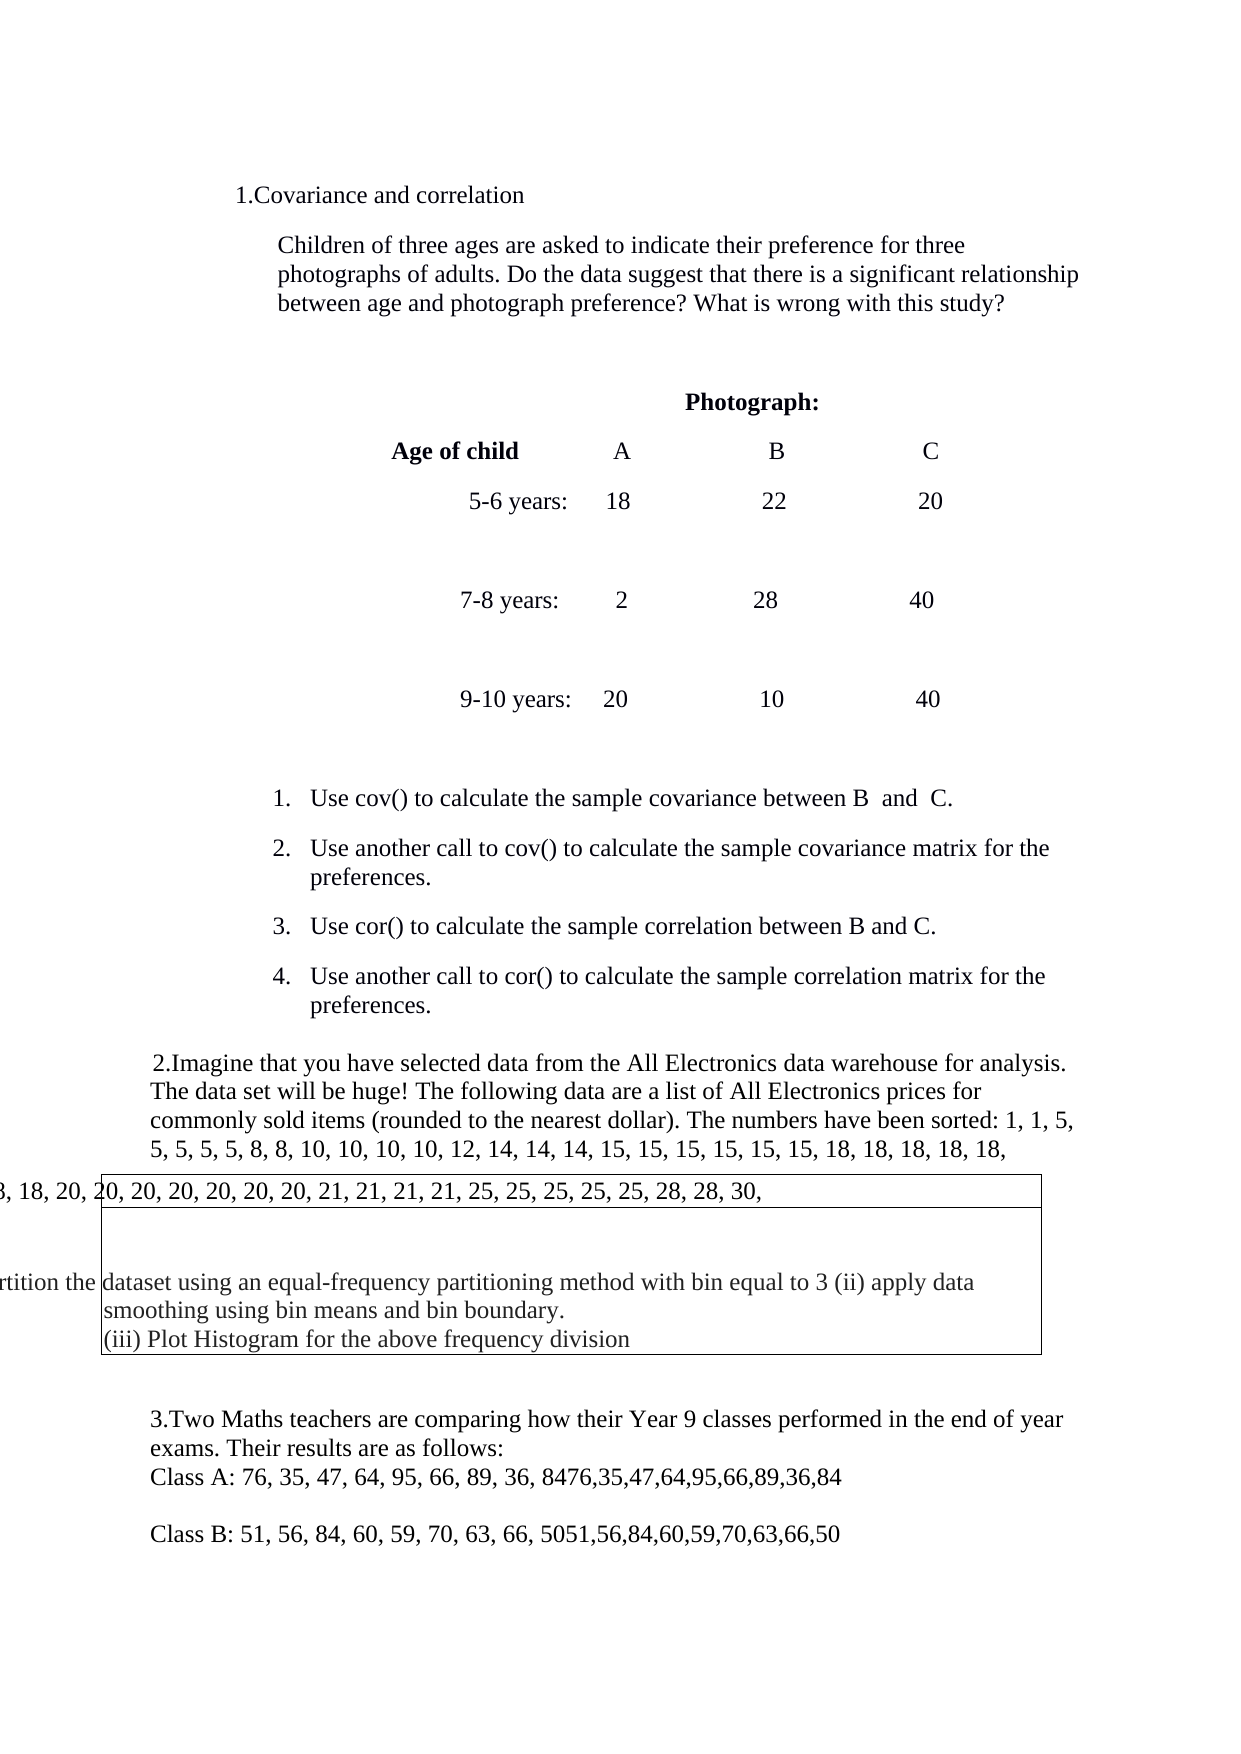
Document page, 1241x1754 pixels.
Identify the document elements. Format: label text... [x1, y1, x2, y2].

text Children of three ages are asked to indicate their preference for three photographs of adults. Do the data suggest that there is a significant relationship between age and photograph preference? What is wrong with this study? [277, 230, 1090, 316]
table_header 18, 18, 18, 20, 20, 20, 20, 20, 20, 20, 21, 21, 21, 21, 25, 25, 25, 25, 25, 28, 28, 30, [102, 1175, 1041, 1207]
list Use cor() to calculate the sample correlation between B and C. [272, 911, 1090, 940]
list Use another call to cor() to calculate the sample correlation matrix for the preferences. [272, 961, 1090, 1018]
text 1.Covariance and correlation [192, 181, 1090, 209]
text 5-6 years: 18 22 20 [150, 486, 1090, 515]
text 9-10 years: 20 10 40 [192, 684, 1090, 713]
list 2.Imagine that you have selected data from the All Electronics data warehouse for analysis. The data set will be huge! The following data are a list of All Electronics prices for commonly sold items (rounded to the nearest dollar). The numbers have been sorted: 1, 1, 5, 5, 5, 5, 5, 8, 8, 10, 10, 10, 10, 12, 14, 14, 14, 15, 15, 15, 15, 15, 15, 18, 18, 18, 18, 18, [150, 1048, 1090, 1163]
list Use another call to cov() to calculate the sample covariance matrix for the preferences. [272, 833, 1090, 891]
table_cell 30, 30. (i) Partition the dataset using an equal-frequency partitioning method with bin equal to 3 (ii) apply data smoothing using bin means and bin boundary. (iii) Plot Histogram for the above frequency division [102, 1208, 1041, 1354]
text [150, 1519, 1090, 1548]
text 7-8 years: 2 28 40 [192, 585, 1090, 614]
text Photograph: [192, 387, 1090, 416]
text Age of child A B C [192, 436, 1090, 465]
list Use cov() to calculate the sample covariance between B and C. [272, 783, 1090, 812]
text 3.Two Maths teachers are comparing how their Year 9 classes performed in the end of year exams. Their results are as follows: Class A: 76, 35, 47, 64, 95, 66, 89, 36, 8476,35,47,64,95,66,89,36,84 [150, 1404, 1090, 1490]
